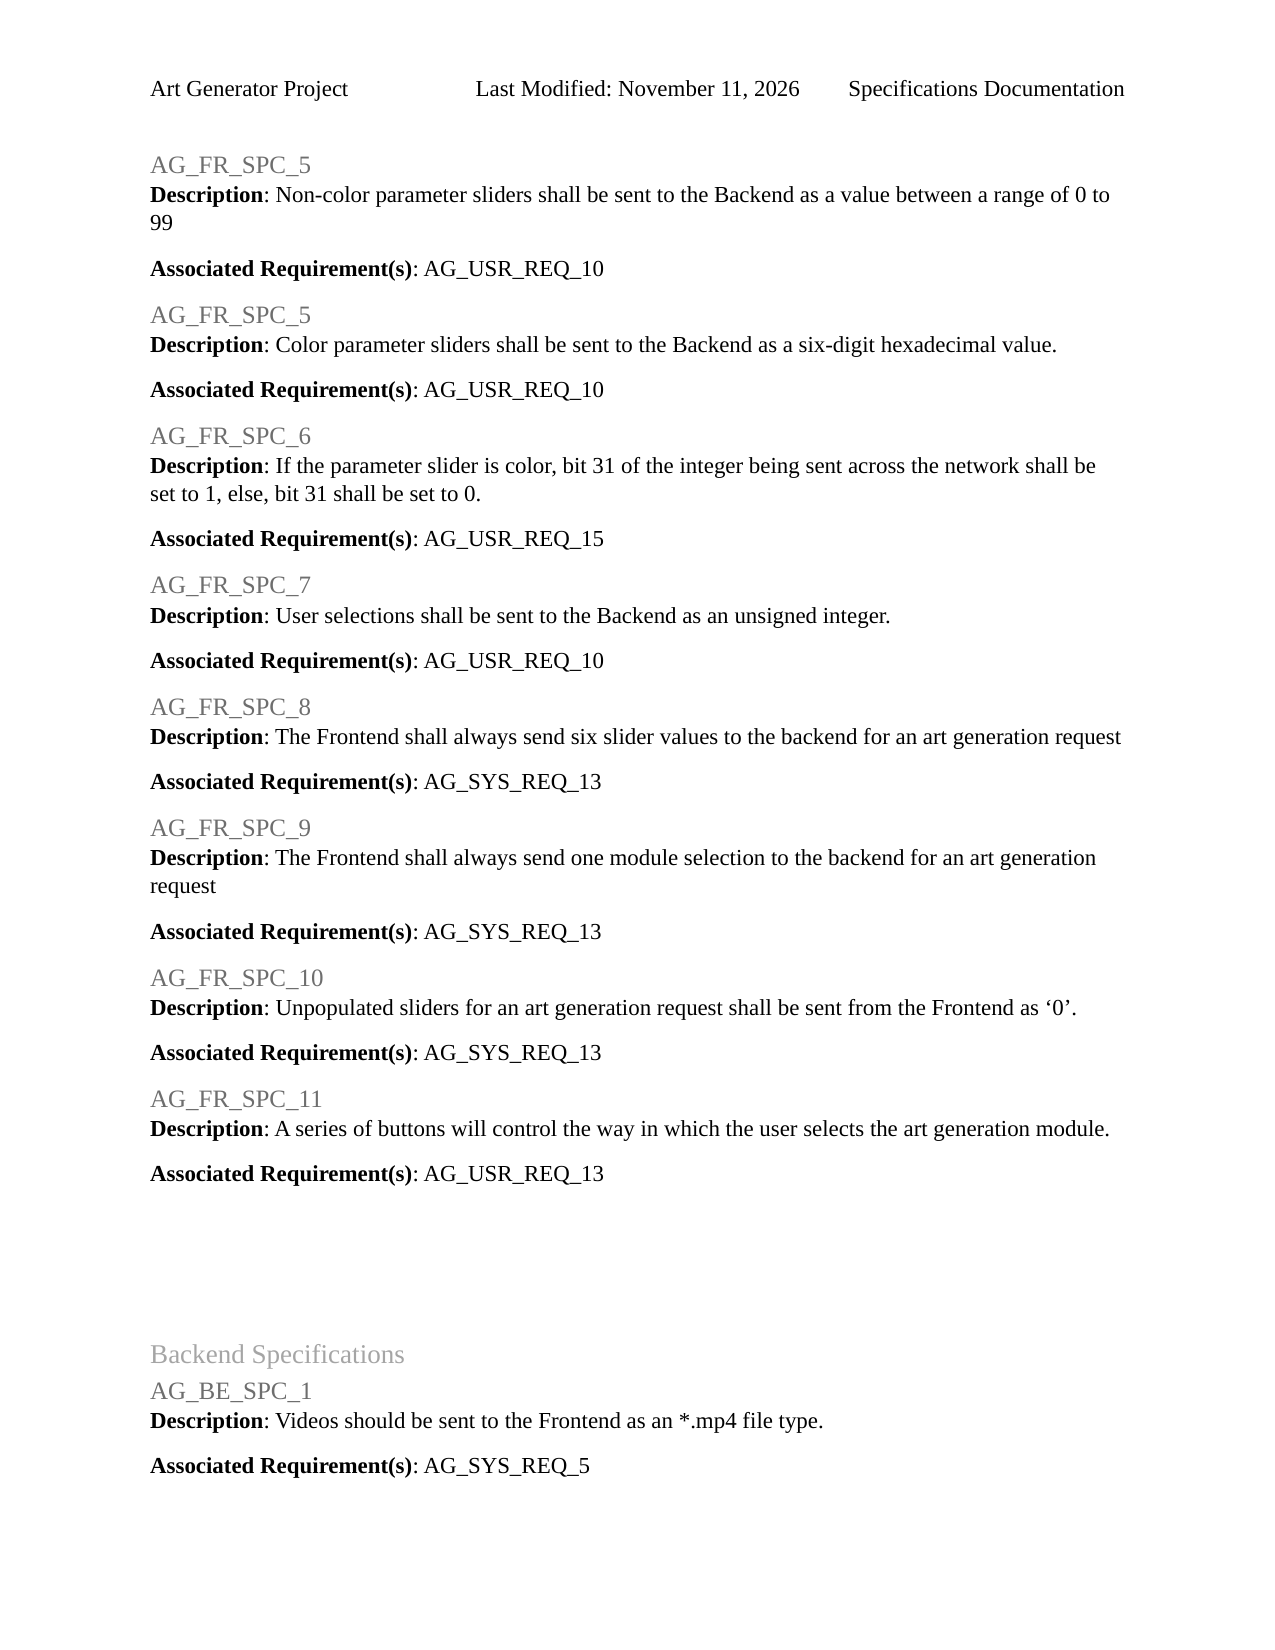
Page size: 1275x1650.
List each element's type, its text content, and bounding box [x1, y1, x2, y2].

text Description: Unpopulated sliders for an art generation request shall be sent from the Frontend as ‘0’. [150, 994, 1125, 1020]
text Associated Requirement(s): AG_SYS_REQ_5 [150, 1452, 1125, 1478]
text Description: If the parameter slider is color, bit 31 of the integer being sent across the network shall be set to 1, else, bit 31 shall be set to 0. [150, 452, 1125, 507]
subtitle AG_FR_SPC_5 [150, 150, 1125, 179]
text Associated Requirement(s): AG_USR_REQ_10 [150, 376, 1125, 402]
text Associated Requirement(s): AG_SYS_REQ_13 [150, 1039, 1125, 1065]
text Description: Videos should be sent to the Frontend as an *.mp4 file type. [150, 1407, 1125, 1433]
text Associated Requirement(s): AG_USR_REQ_15 [150, 526, 1125, 552]
text Description: User selections shall be sent to the Backend as an unsigned integer. [150, 602, 1125, 628]
subtitle AG_FR_SPC_11 [150, 1084, 1125, 1113]
subtitle AG_FR_SPC_6 [150, 421, 1125, 450]
text Associated Requirement(s): AG_SYS_REQ_13 [150, 918, 1125, 944]
text Description: The Frontend shall always send one module selection to the backend for an art generation request [150, 844, 1125, 899]
subtitle AG_FR_SPC_5 [150, 300, 1125, 328]
text Description: A series of buttons will control the way in which the user selects the art generation module. [150, 1115, 1125, 1141]
text Associated Requirement(s): AG_USR_REQ_13 [150, 1160, 1125, 1187]
text Description: The Frontend shall always send six slider values to the backend for an art generation request [150, 723, 1125, 749]
text Description: Non-color parameter sliders shall be sent to the Backend as a value between a range of 0 to 99 [150, 181, 1125, 236]
subtitle AG_FR_SPC_9 [150, 813, 1125, 842]
subtitle AG_BE_SPC_1 [150, 1376, 1125, 1404]
subtitle AG_FR_SPC_10 [150, 963, 1125, 992]
subtitle AG_FR_SPC_8 [150, 692, 1125, 721]
text Associated Requirement(s): AG_USR_REQ_10 [150, 647, 1125, 673]
text Description: Color parameter sliders shall be sent to the Backend as a six-digit hexadecimal value. [150, 331, 1125, 357]
text Associated Requirement(s): AG_SYS_REQ_13 [150, 768, 1125, 794]
subtitle AG_FR_SPC_7 [150, 571, 1125, 599]
subtitle Backend Specifications [150, 1338, 1125, 1369]
text Associated Requirement(s): AG_USR_REQ_10 [150, 254, 1125, 281]
